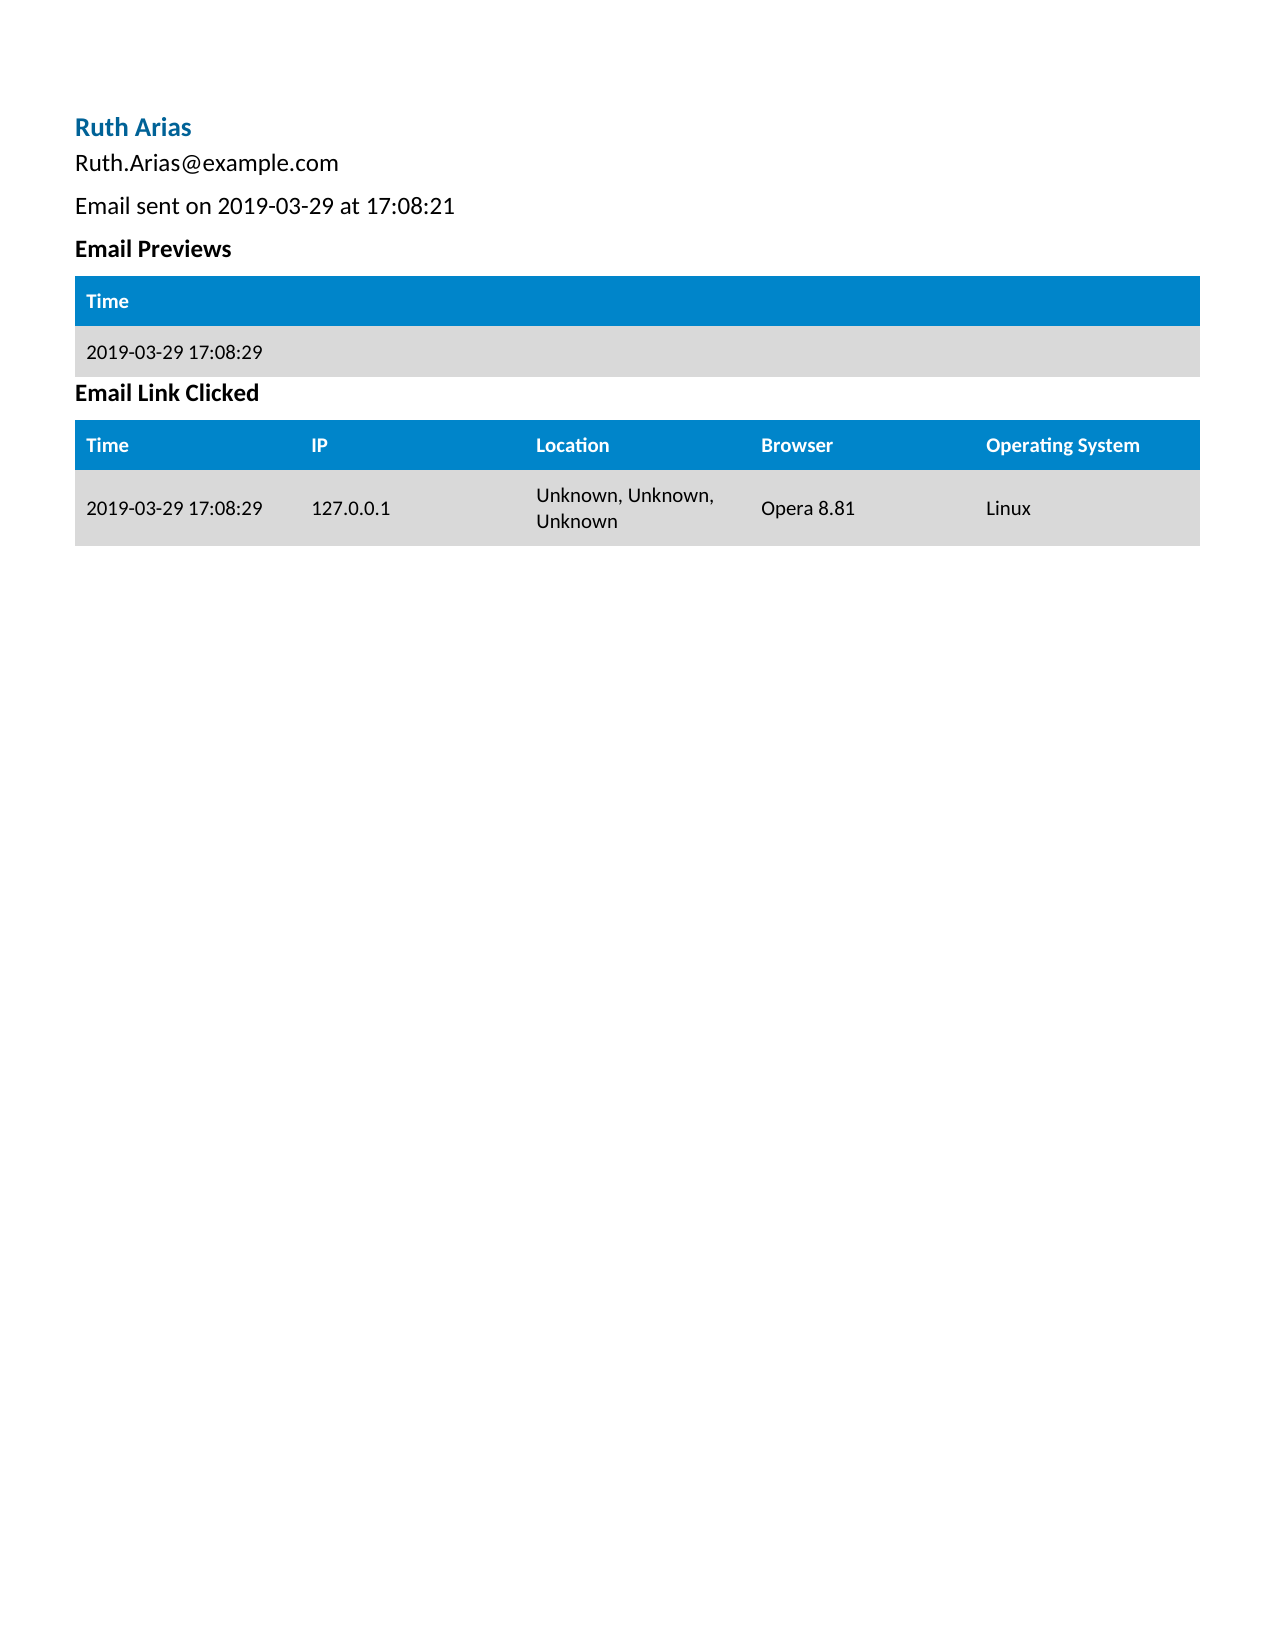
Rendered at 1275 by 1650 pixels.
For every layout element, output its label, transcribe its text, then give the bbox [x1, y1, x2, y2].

text Ruth.Arias@example.com [75, 147, 1200, 177]
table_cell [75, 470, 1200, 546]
text Email Link Clicked [75, 377, 1200, 407]
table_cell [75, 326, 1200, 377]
subtitle Ruth Arias [75, 110, 1200, 143]
text Email sent on 2019-03-29 at 17:08:21 [75, 190, 1200, 220]
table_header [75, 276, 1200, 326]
text Email Previews [75, 233, 1200, 263]
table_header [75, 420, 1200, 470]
